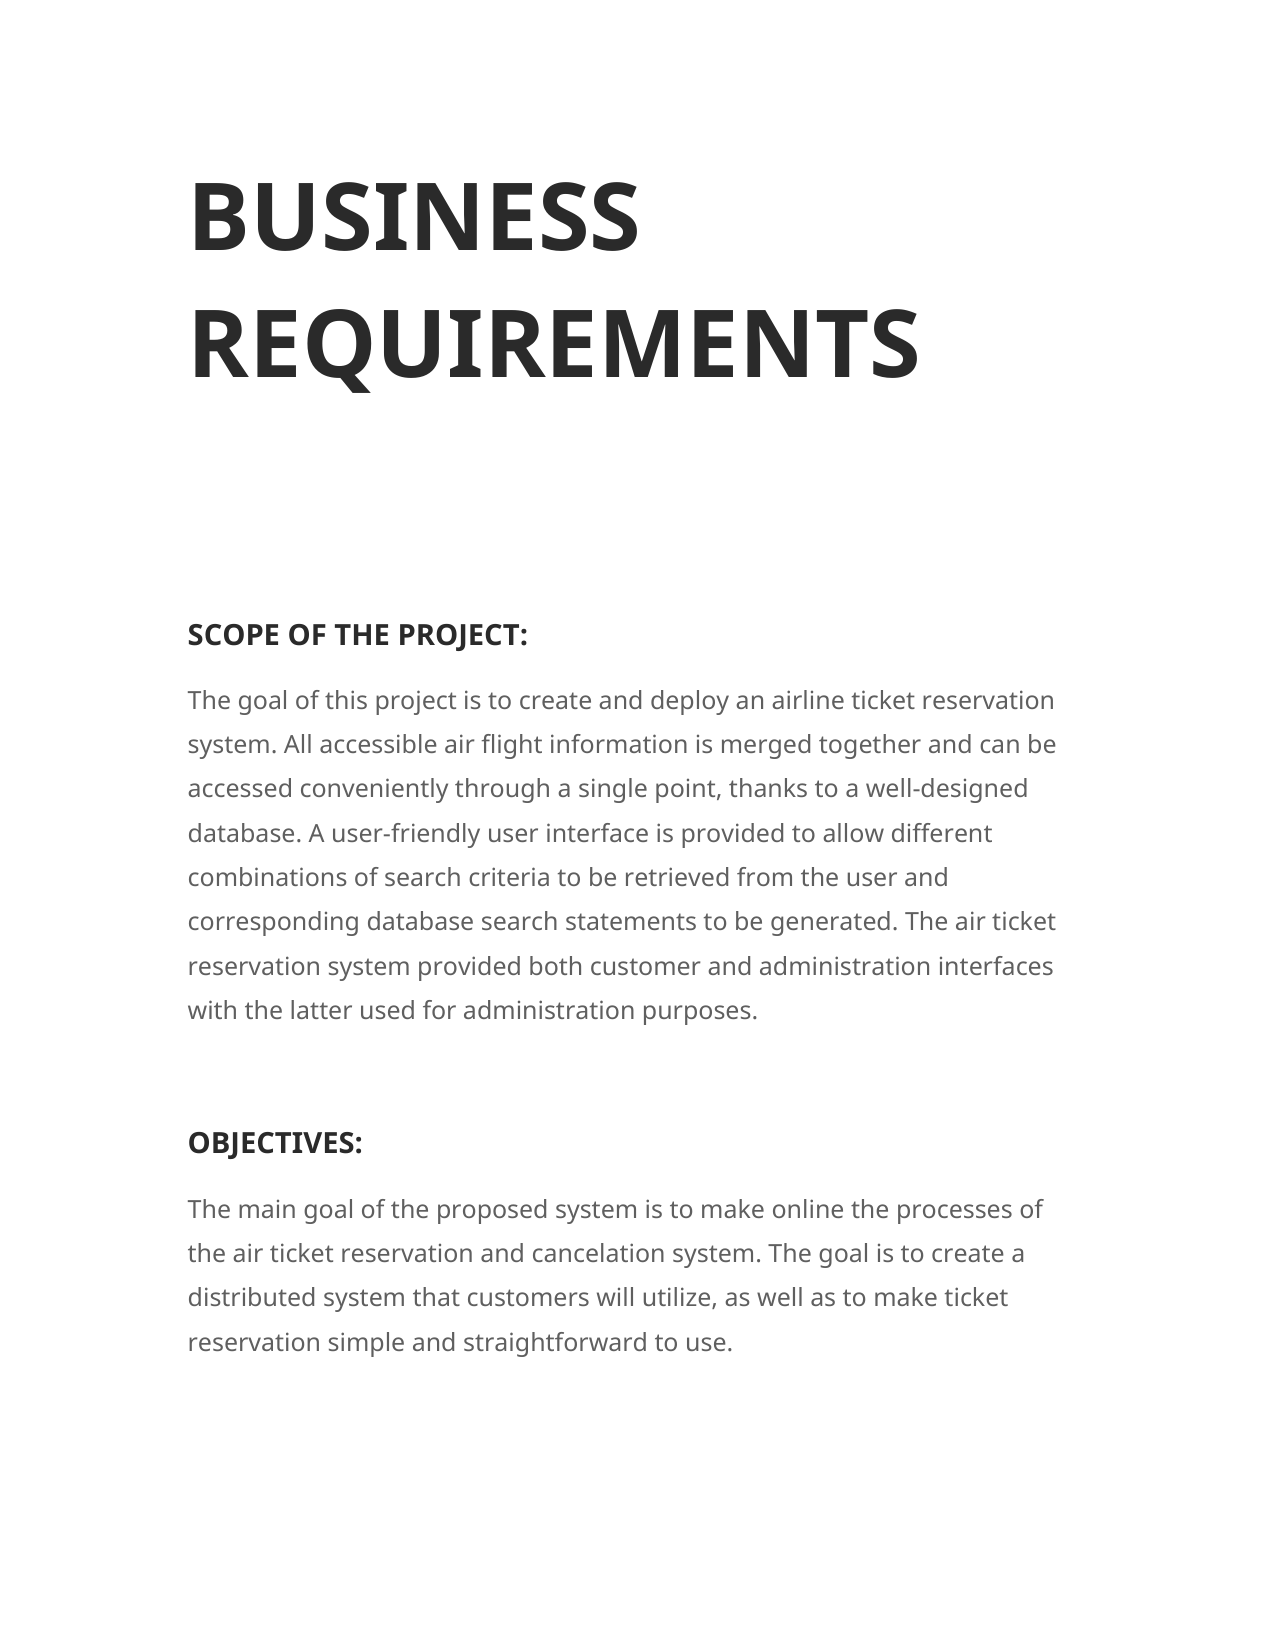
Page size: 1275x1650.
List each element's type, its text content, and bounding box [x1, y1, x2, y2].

subtitle Scope of the Project: [187, 614, 1087, 653]
subtitle business requirements [187, 150, 1087, 405]
text The goal of this project is to create and deploy an airline ticket reservation system. All accessible air flight information is merged together and can be accessed conveniently through a single point, thanks to a well-designed database. A user-friendly user interface is provided to allow different combinations of search criteria to be retrieved from the user and corresponding database search statements to be generated. The air ticket reservation system provided both customer and administration interfaces with the latter used for administration purposes. [187, 683, 1087, 1027]
subtitle Objectives: [187, 1123, 1087, 1162]
text The main goal of the proposed system is to make online the processes of the air ticket reservation and cancelation system. The goal is to create a distributed system that customers will utilize, as well as to make ticket reservation simple and straightforward to use. [187, 1192, 1087, 1358]
